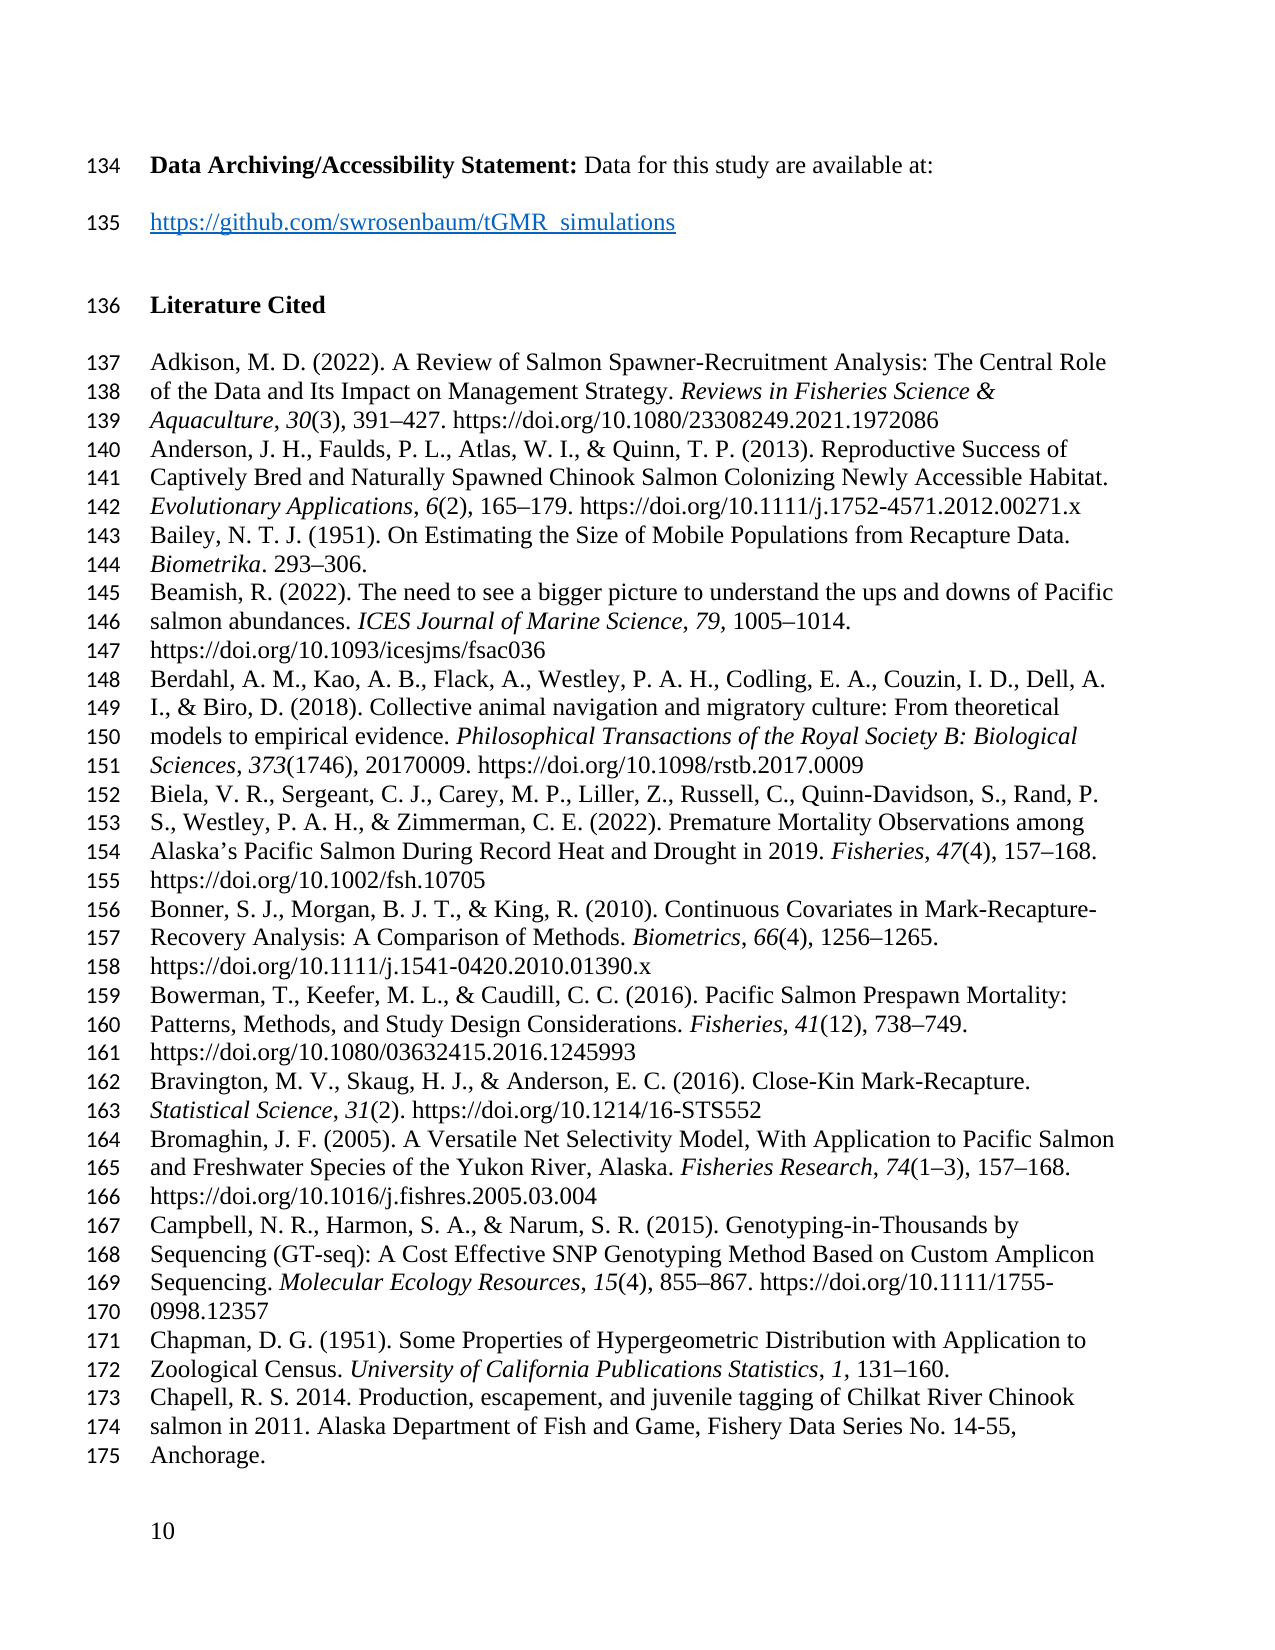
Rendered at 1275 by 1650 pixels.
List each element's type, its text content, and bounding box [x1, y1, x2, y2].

text Beamish, R. (2022). The need to see a bigger picture to understand the ups and downs of Pacific salmon abundances. ICES Journal of Marine Science, 79, 1005–1014. https://doi.org/10.1093/icesjms/fsac036 [150, 577, 1125, 664]
text Bowerman, T., Keefer, M. L., & Caudill, C. C. (2016). Pacific Salmon Prespawn Mortality: Patterns, Methods, and Study Design Considerations. Fisheries, 41(12), 738–749. https://doi.org/10.1080/03632415.2016.1245993 [150, 980, 1125, 1066]
text Biela, V. R., Sergeant, C. J., Carey, M. P., Liller, Z., Russell, C., Quinn‐Davidson, S., Rand, P. S., Westley, P. A. H., & Zimmerman, C. E. (2022). Premature Mortality Observations among Alaska’s Pacific Salmon During Record Heat and Drought in 2019. Fisheries, 47(4), 157–168. https://doi.org/10.1002/fsh.10705 [150, 779, 1125, 894]
text Campbell, N. R., Harmon, S. A., & Narum, S. R. (2015). Genotyping‐in‐Thousands by Sequencing (GT‐seq): A Cost Effective SNP Genotyping Method Based on Custom Amplicon Sequencing. Molecular Ecology Resources, 15(4), 855–867. https://doi.org/10.1111/1755-0998.12357 [150, 1210, 1125, 1325]
text Chapman, D. G. (1951). Some Properties of Hypergeometric Distribution with Application to Zoological Census. University of California Publications Statistics, 1, 131–160. [150, 1325, 1125, 1382]
text Bailey, N. T. J. (1951). On Estimating the Size of Mobile Populations from Recapture Data. Biometrika. 293–306. [150, 520, 1125, 577]
text Berdahl, A. M., Kao, A. B., Flack, A., Westley, P. A. H., Codling, E. A., Couzin, I. D., Dell, A. I., & Biro, D. (2018). Collective animal navigation and migratory culture: From theoretical models to empirical evidence. Philosophical Transactions of the Royal Society B: Biological Sciences, 373(1746), 20170009. https://doi.org/10.1098/rstb.2017.0009 [150, 664, 1125, 779]
text Bromaghin, J. F. (2005). A Versatile Net Selectivity Model, With Application to Pacific Salmon and Freshwater Species of the Yukon River, Alaska. Fisheries Research, 74(1–3), 157–168. https://doi.org/10.1016/j.fishres.2005.03.004 [150, 1124, 1125, 1210]
subtitle Literature Cited [150, 290, 1125, 319]
text Bravington, M. V., Skaug, H. J., & Anderson, E. C. (2016). Close-Kin Mark-Recapture. Statistical Science, 31(2). https://doi.org/10.1214/16-STS552 [150, 1066, 1125, 1124]
text Chapell, R. S. 2014. Production, escapement, and juvenile tagging of Chilkat River Chinook salmon in 2011. Alaska Department of Fish and Game, Fishery Data Series No. 14-55, Anchorage. [150, 1382, 1125, 1469]
text Adkison, M. D. (2022). A Review of Salmon Spawner-Recruitment Analysis: The Central Role of the Data and Its Impact on Management Strategy. Reviews in Fisheries Science & Aquaculture, 30(3), 391–427. https://doi.org/10.1080/23308249.2021.1972086 [150, 347, 1125, 434]
text Anderson, J. H., Faulds, P. L., Atlas, W. I., & Quinn, T. P. (2013). Reproductive Success of Captively Bred and Naturally Spawned Chinook Salmon Colonizing Newly Accessible Habitat. Evolutionary Applications, 6(2), 165–179. https://doi.org/10.1111/j.1752-4571.2012.00271.x [150, 434, 1125, 520]
subtitle Data Archiving/Accessibility Statement: Data for this study are available at: https://github.com/swrosenbaum/tGMR_simulations [150, 150, 1125, 236]
text Bonner, S. J., Morgan, B. J. T., & King, R. (2010). Continuous Covariates in Mark-Recapture-Recovery Analysis: A Comparison of Methods. Biometrics, 66(4), 1256–1265. https://doi.org/10.1111/j.1541-0420.2010.01390.x [150, 894, 1125, 980]
